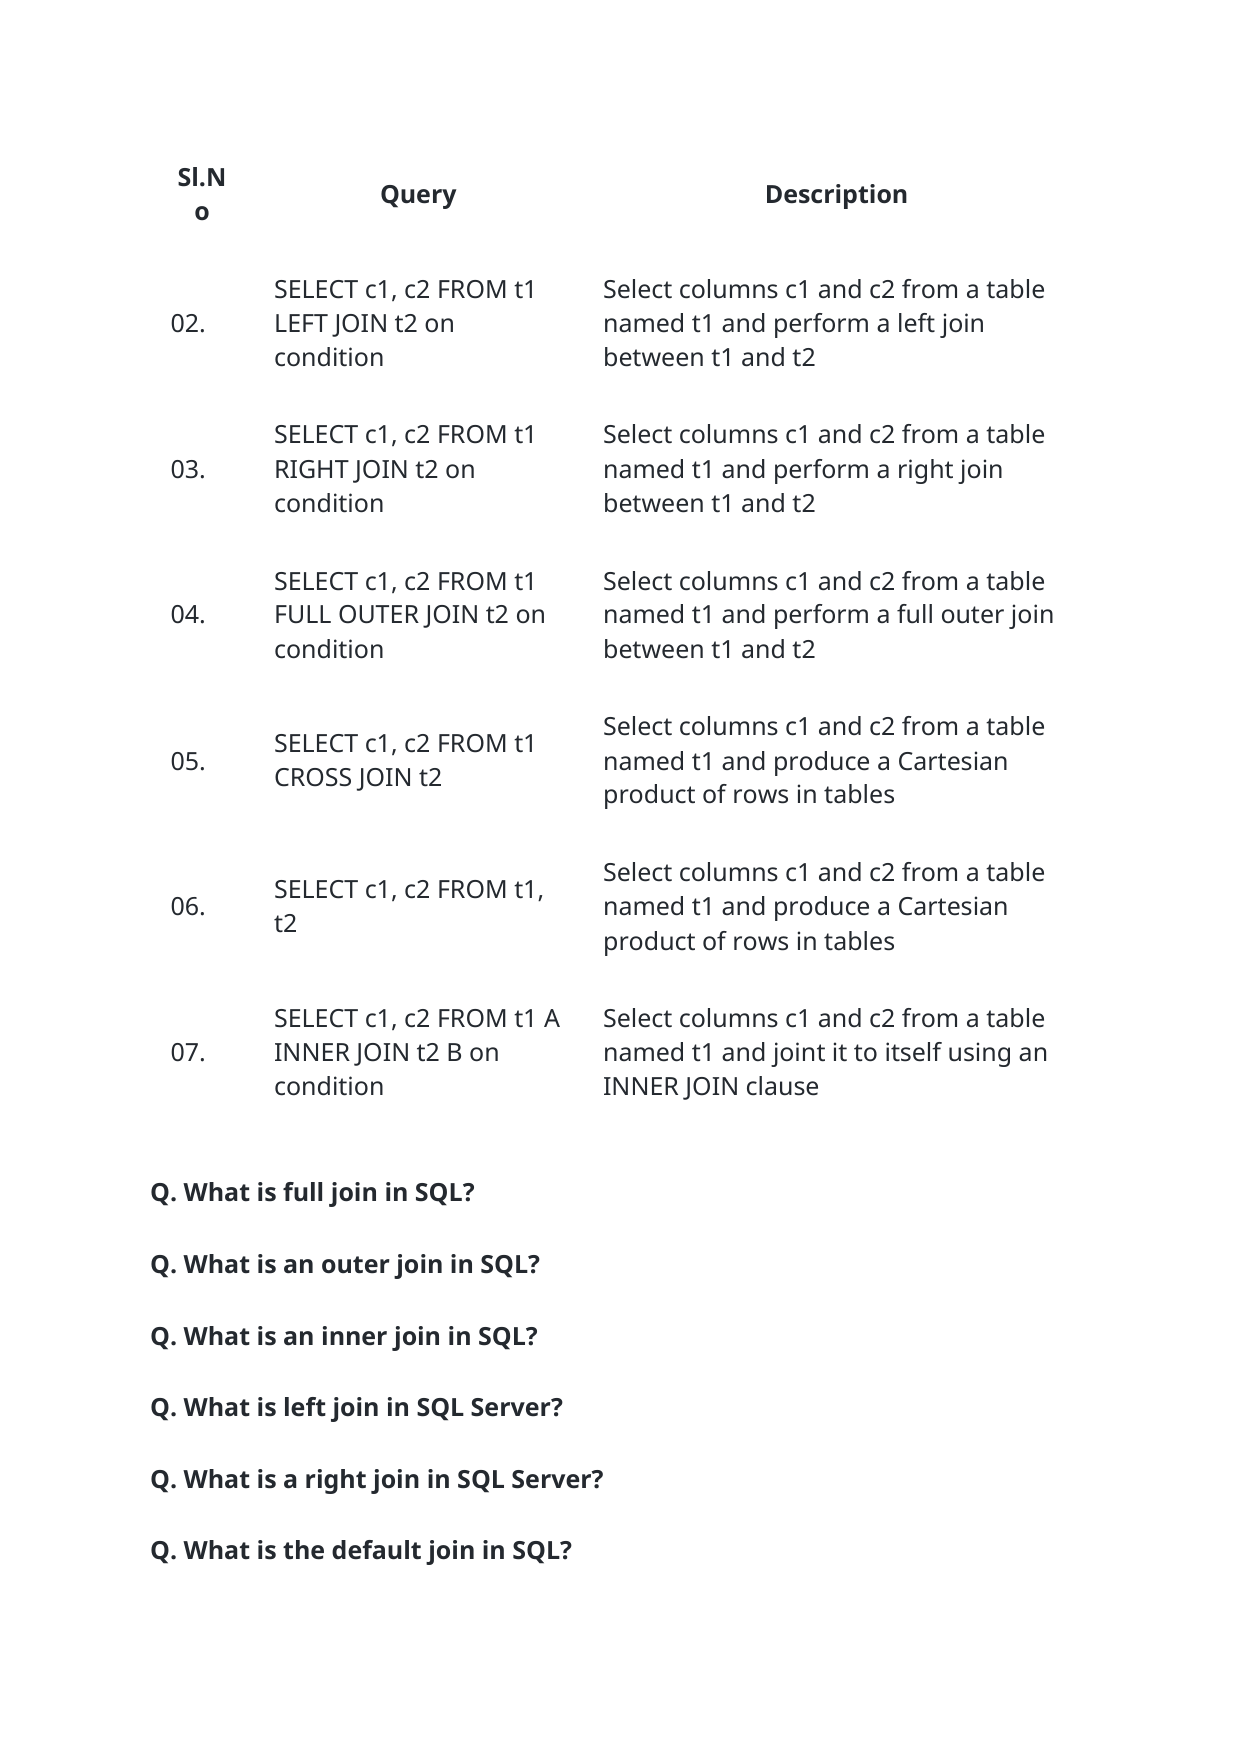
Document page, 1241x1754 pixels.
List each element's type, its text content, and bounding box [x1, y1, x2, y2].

table_cell 06. [150, 846, 253, 992]
table_cell 07. [150, 992, 253, 1137]
table_cell 05. [150, 700, 253, 846]
table_cell 03. [150, 408, 253, 554]
text Q. What is an outer join in SQL? [150, 1247, 1090, 1281]
table_cell SELECT c1, c2 FROM t1 A INNER JOIN t2 B on condition [254, 992, 582, 1137]
table_header Query [254, 150, 582, 262]
text Q. What is an inner join in SQL? [150, 1318, 1090, 1352]
table_cell Select columns c1 and c2 from a table named t1 and joint it to itself using an INNER JOIN clause [583, 992, 1090, 1137]
table_cell SELECT c1, c2 FROM t1 FULL OUTER JOIN t2 on condition [254, 554, 582, 700]
table_header Sl.No [150, 150, 253, 262]
table_cell Select columns c1 and c2 from a table named t1 and perform a right join between t1 and t2 [583, 408, 1090, 554]
text Q. What is a right join in SQL Server? [150, 1461, 1090, 1495]
table_cell Select columns c1 and c2 from a table named t1 and produce a Cartesian product of rows in tables [583, 846, 1090, 992]
text Q. What is full join in SQL? [150, 1175, 1090, 1209]
table_cell Select columns c1 and c2 from a table named t1 and perform a left join between t1 and t2 [583, 262, 1090, 408]
table_cell Select columns c1 and c2 from a table named t1 and perform a full outer join between t1 and t2 [583, 554, 1090, 700]
text Q. What is left join in SQL Server? [150, 1390, 1090, 1424]
table_cell 02. [150, 262, 253, 408]
table_cell 04. [150, 554, 253, 700]
table_header Description [583, 150, 1090, 262]
table_cell SELECT c1, c2 FROM t1 CROSS JOIN t2 [254, 700, 582, 846]
table_cell SELECT c1, c2 FROM t1 RIGHT JOIN t2 on condition [254, 408, 582, 554]
text Q. What is the default join in SQL? [150, 1533, 1090, 1567]
table_cell SELECT c1, c2 FROM t1, t2 [254, 846, 582, 992]
table_cell Select columns c1 and c2 from a table named t1 and produce a Cartesian product of rows in tables [583, 700, 1090, 846]
table_cell SELECT c1, c2 FROM t1 LEFT JOIN t2 on condition [254, 262, 582, 408]
